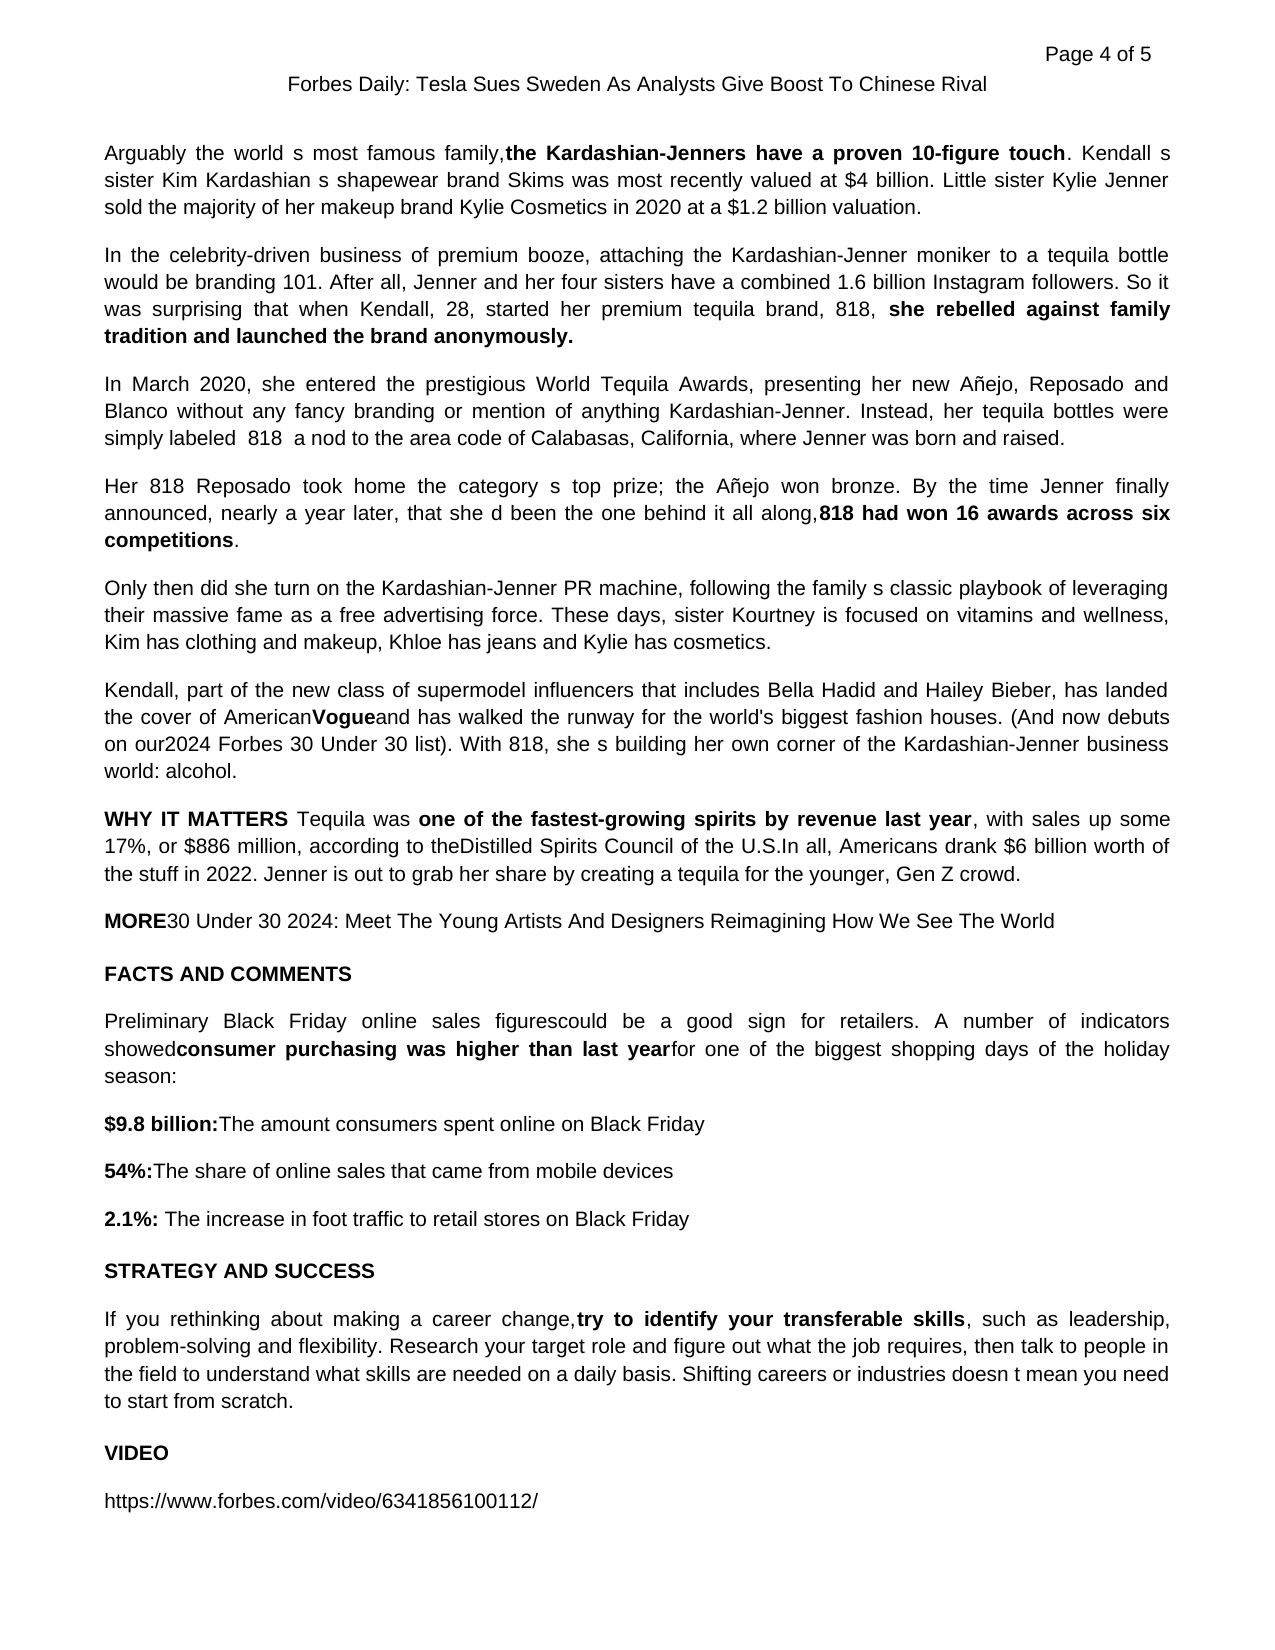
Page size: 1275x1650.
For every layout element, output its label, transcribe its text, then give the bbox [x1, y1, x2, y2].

text If you rethinking about making a career change,try to identify your transferable skills, such as leadership, problem-solving and flexibility. Research your target role and figure out what the job requires, then talk to people in the field to understand what skills are needed on a daily basis. Shifting careers or industries doesn t mean you need to start from scratch. [104, 1304, 1171, 1412]
text Kendall, part of the new class of supermodel influencers that includes Bella Hadid and Hailey Bieber, has landed the cover of AmericanVogueand has walked the runway for the world's biggest fashion houses. (And now debuts on our2024 Forbes 30 Under 30 list). With 818, she s building her own corner of the Kardashian-Jenner business world: alcohol. [104, 675, 1171, 783]
text VIDEO [104, 1437, 1171, 1464]
text Only then did she turn on the Kardashian-Jenner PR machine, following the family s classic playbook of leveraging their massive fame as a free advertising force. These days, sister Kourtney is focused on vitamins and wellness, Kim has clothing and makeup, Khloe has jeans and Kylie has cosmetics. [104, 573, 1171, 654]
text STRATEGY AND SUCCESS [104, 1256, 1171, 1283]
text In March 2020, she entered the prestigious World Tequila Awards, presenting her new Añejo, Reposado and Blanco without any fancy branding or mention of anything Kardashian-Jenner. Instead, her tequila bottles were simply labeled 818 a nod to the area code of Calabasas, California, where Jenner was born and raised. [104, 369, 1171, 450]
text In the celebrity-driven business of premium booze, attaching the Kardashian-Jenner moniker to a tequila bottle would be branding 101. After all, Jenner and her four sisters have a combined 1.6 billion Instagram followers. So it was surprising that when Kendall, 28, started her premium tequila brand, 818, she rebelled against family tradition and launched the brand anonymously. [104, 239, 1171, 348]
text 2.1%: The increase in foot traffic to retail stores on Black Friday [104, 1204, 1171, 1231]
text MORE30 Under 30 2024: Meet The Young Artists And Designers Reimagining How We See The World [104, 906, 1171, 933]
text https://www.forbes.com/video/6341856100112/ [104, 1485, 1171, 1512]
text Arguably the world s most famous family,the Kardashian-Jenners have a proven 10-figure touch. Kendall s sister Kim Kardashian s shapewear brand Skims was most recently valued at $4 billion. Little sister Kylie Jenner sold the majority of her makeup brand Kylie Cosmetics in 2020 at a $1.2 billion valuation. [104, 137, 1171, 219]
text WHY IT MATTERS Tequila was one of the fastest-growing spirits by revenue last year, with sales up some 17%, or $886 million, according to theDistilled Spirits Council of the U.S.In all, Americans drank $6 billion worth of the stuff in 2022. Jenner is out to grab her share by creating a tequila for the younger, Gen Z crowd. [104, 804, 1171, 885]
text Preliminary Black Friday online sales figurescould be a good sign for retailers. A number of indicators showedconsumer purchasing was higher than last yearfor one of the biggest shopping days of the holiday season: [104, 1006, 1171, 1087]
text 54%:The share of online sales that came from mobile devices [104, 1156, 1171, 1183]
text FACTS AND COMMENTS [104, 958, 1171, 985]
text Her 818 Reposado took home the category s top prize; the Añejo won bronze. By the time Jenner finally announced, nearly a year later, that she d been the one behind it all along,818 had won 16 awards across six competitions. [104, 471, 1171, 552]
text $9.8 billion:The amount consumers spent online on Black Friday [104, 1108, 1171, 1135]
